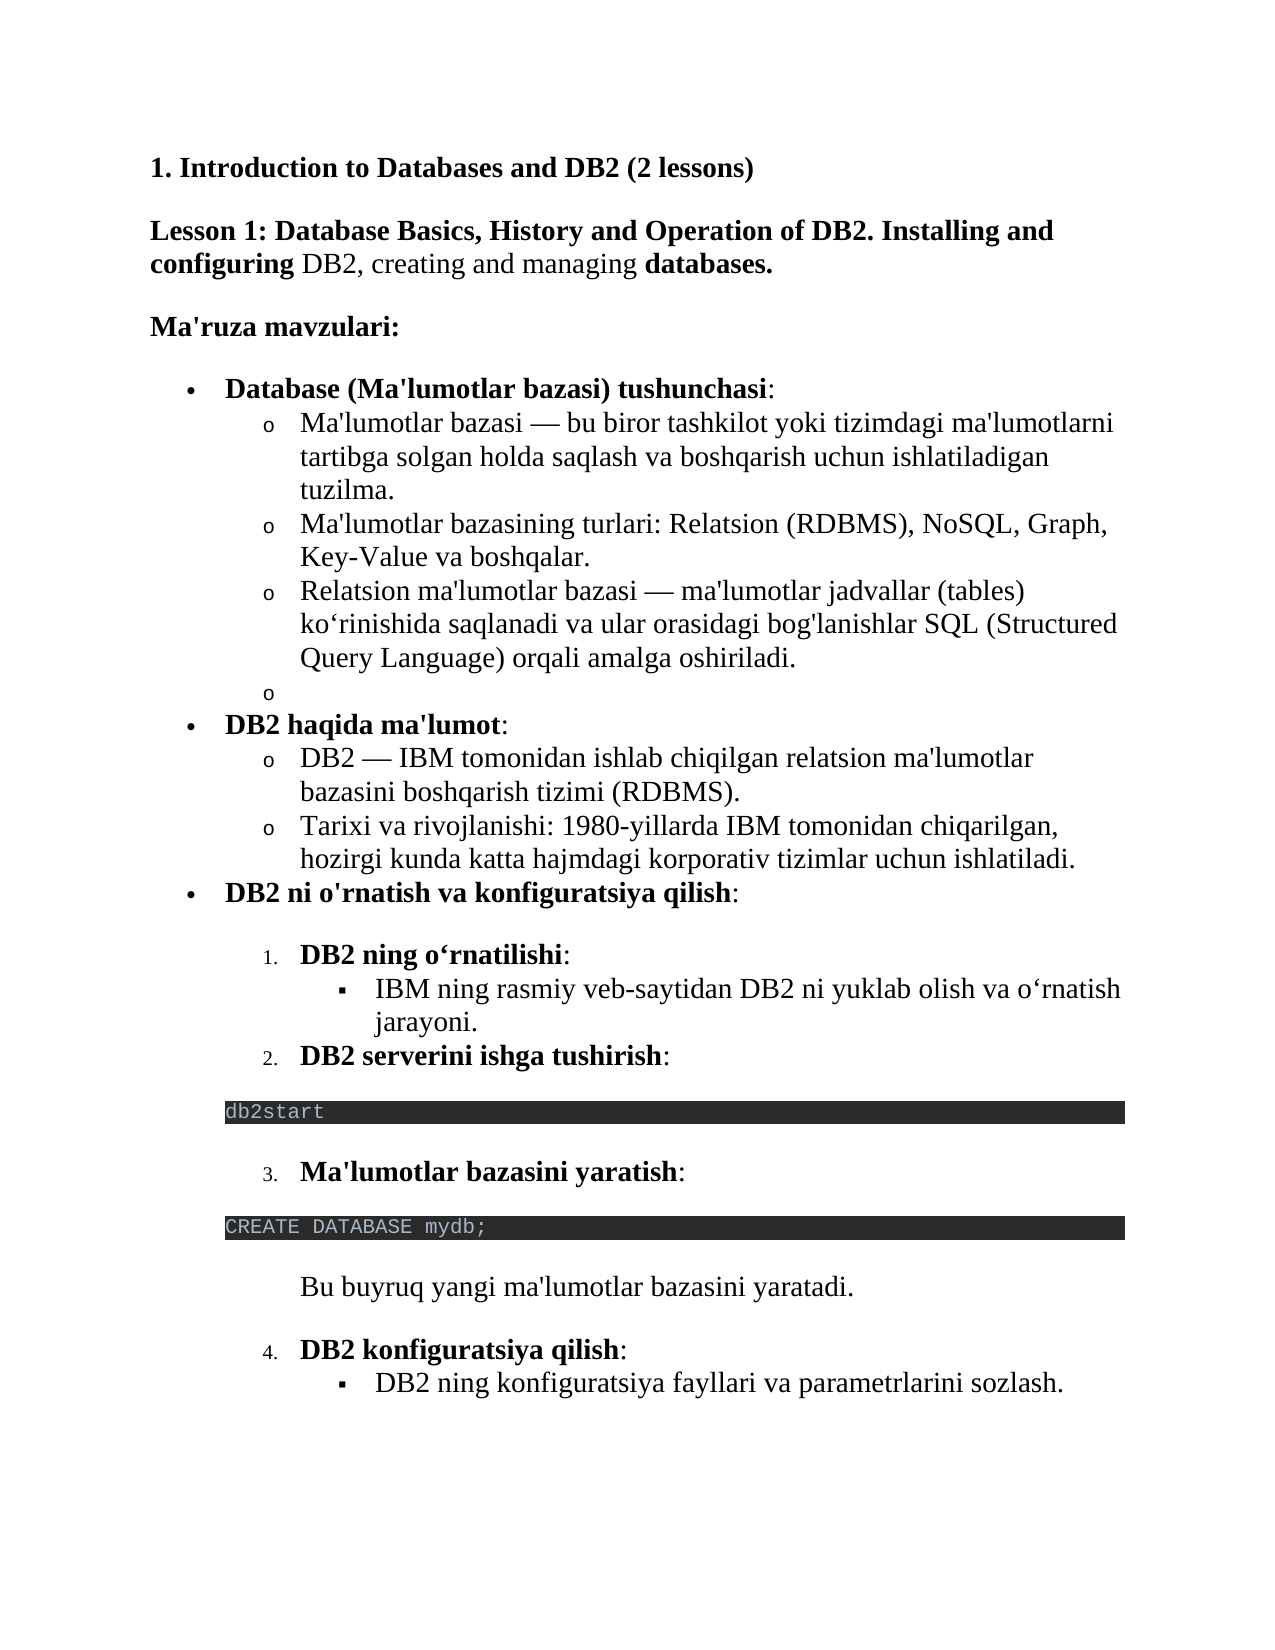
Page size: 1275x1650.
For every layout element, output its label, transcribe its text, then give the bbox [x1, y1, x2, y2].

list IBM ning rasmiy veb-saytidan DB2 ni yuklab olish va o‘rnatish jarayoni. [337, 971, 1125, 1038]
list DB2 konfiguratsiya qilish: [262, 1332, 1125, 1365]
text Ma'ruza mavzulari: [150, 309, 1125, 342]
list Relatsion ma'lumotlar bazasi — ma'lumotlar jadvallar (tables) ko‘rinishida saqlanadi va ular orasidagi bog'lanishlar SQL (Structured Query Language) orqali amalga oshiriladi. [262, 573, 1125, 673]
list DB2 ning o‘rnatilishi: [262, 937, 1125, 971]
text 1. Introduction to Databases and DB2 (2 lessons) [150, 150, 1125, 183]
list Ma'lumotlar bazasi — bu biror tashkilot yoki tizimdagi ma'lumotlarni tartibga solgan holda saqlash va boshqarish uchun ishlatiladigan tuzilma. [262, 405, 1125, 506]
text db2start [225, 1101, 1125, 1124]
list DB2 haqida ma'lumot: [187, 707, 1125, 741]
text Bu buyruq yangi ma'lumotlar bazasini yaratadi. [300, 1269, 1125, 1303]
list DB2 ning konfiguratsiya fayllari va parametrlarini sozlash. [337, 1365, 1125, 1399]
list Ma'lumotlar bazasining turlari: Relatsion (RDBMS), NoSQL, Graph, Key-Value va boshqalar. [262, 506, 1125, 573]
text CREATE DATABASE mydb; [225, 1216, 1125, 1240]
list Tarixi va rivojlanishi: 1980-yillarda IBM tomonidan chiqarilgan, hozirgi kunda katta hajmdagi korporativ tizimlar uchun ishlatiladi. [262, 808, 1125, 875]
list DB2 serverini ishga tushirish: [262, 1038, 1125, 1072]
list Database (Ma'lumotlar bazasi) tushunchasi: [187, 372, 1125, 405]
list DB2 — IBM tomonidan ishlab chiqilgan relatsion ma'lumotlar bazasini boshqarish tizimi (RDBMS). [262, 741, 1125, 808]
text Lesson 1: Database Basics, History and Operation of DB2. Installing and configuring DB2, creating and managing databases. [150, 213, 1125, 280]
list Ma'lumotlar bazasini yaratish: [262, 1154, 1125, 1187]
list DB2 ni o'rnatish va konfiguratsiya qilish: [187, 875, 1125, 908]
